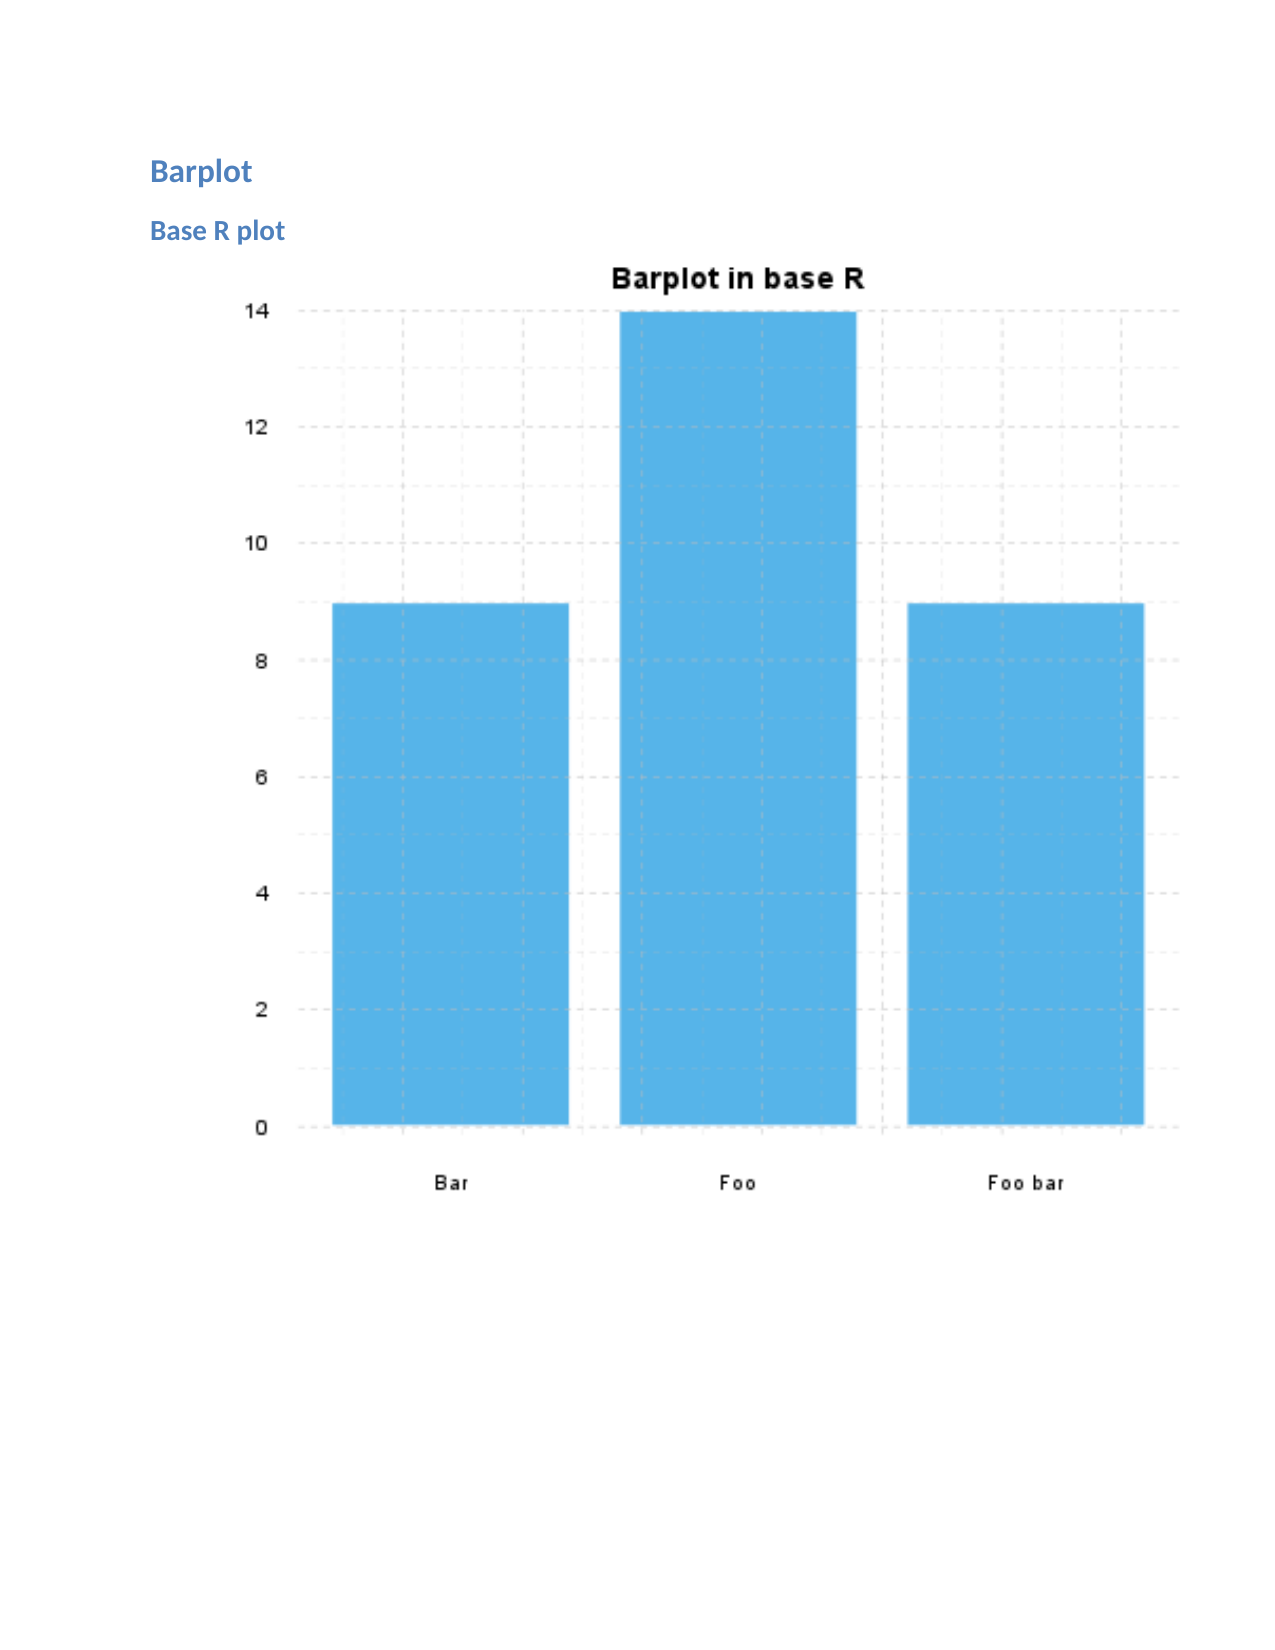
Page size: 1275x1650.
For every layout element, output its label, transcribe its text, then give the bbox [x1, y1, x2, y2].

subtitle Base R plot [150, 212, 1125, 247]
subtitle Barplot [150, 150, 1125, 191]
picture [168, 247, 1182, 1260]
